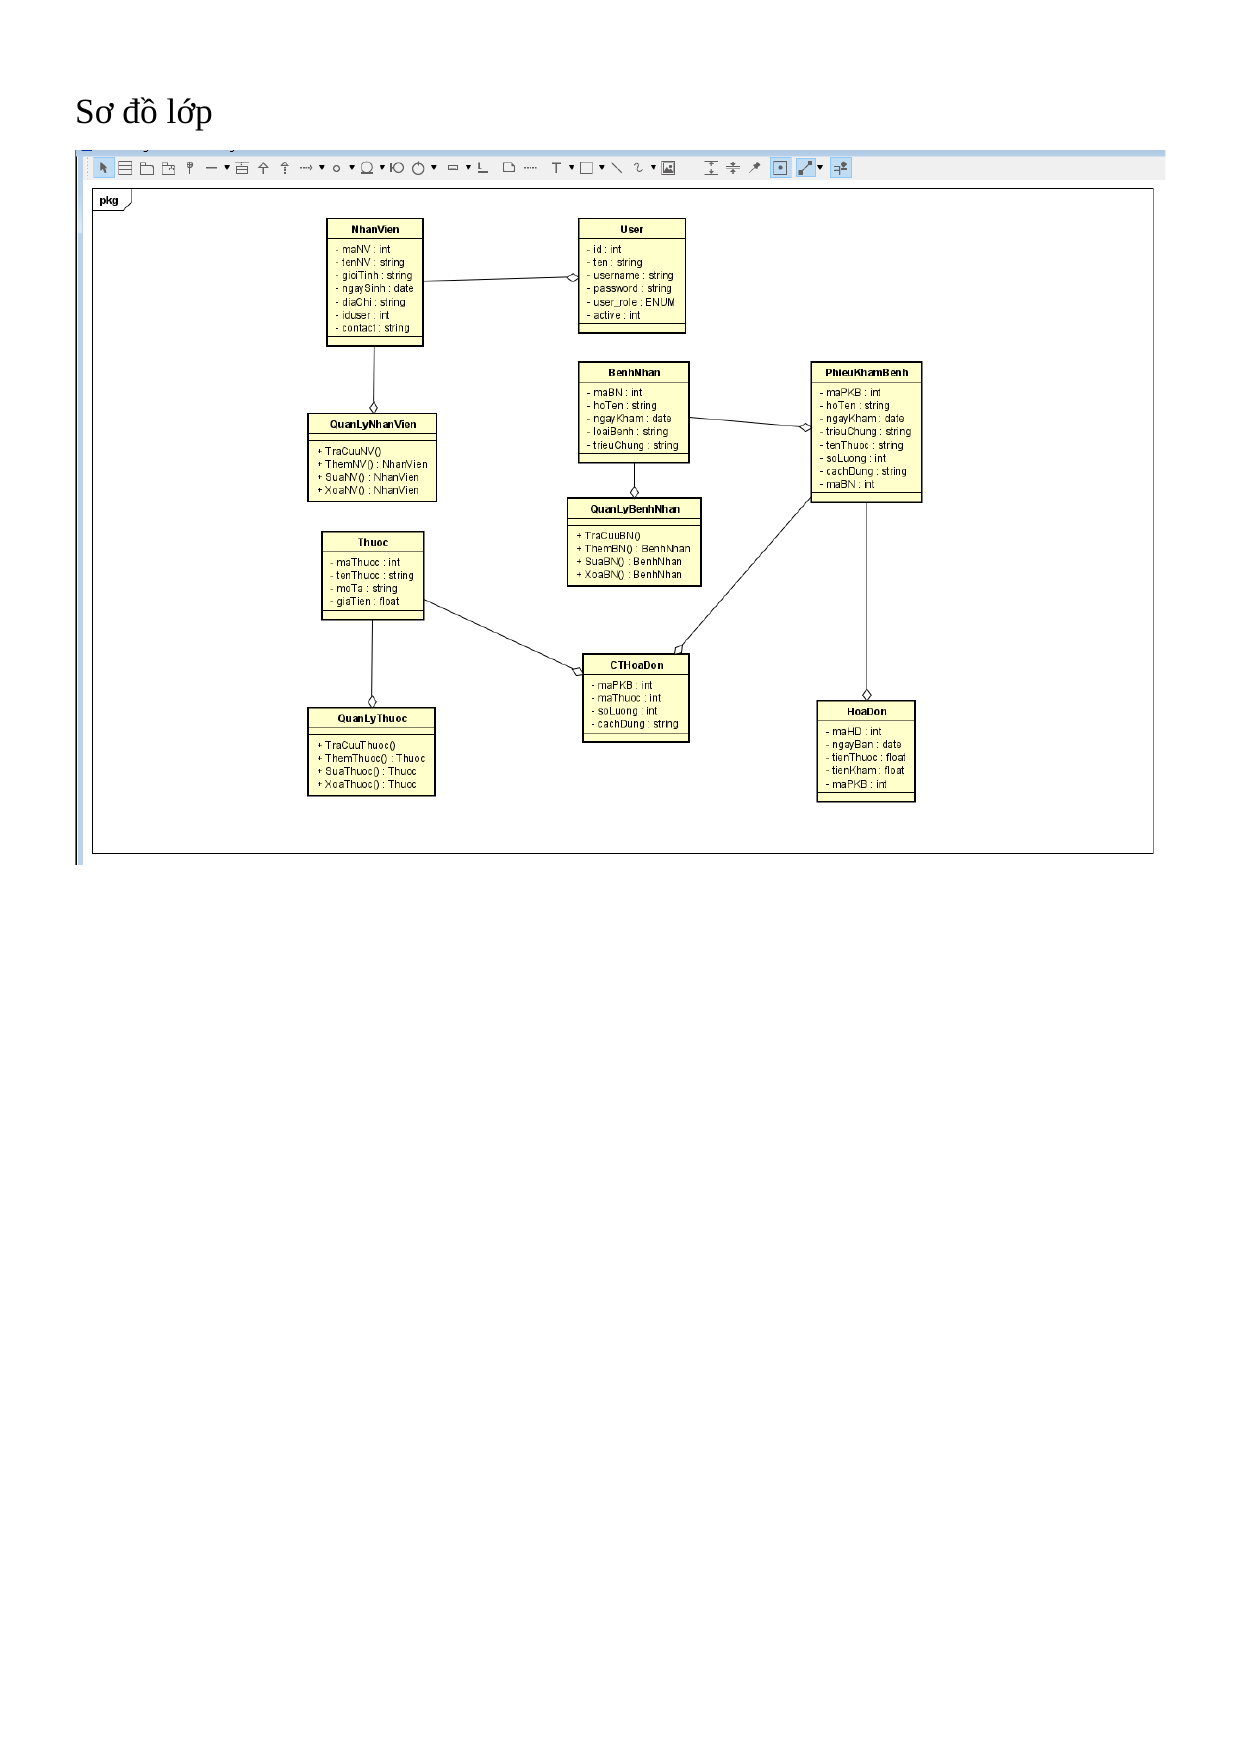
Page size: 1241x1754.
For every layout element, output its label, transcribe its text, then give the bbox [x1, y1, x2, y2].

picture [75, 150, 1166, 865]
text Sơ đồ lớp [75, 90, 1165, 131]
